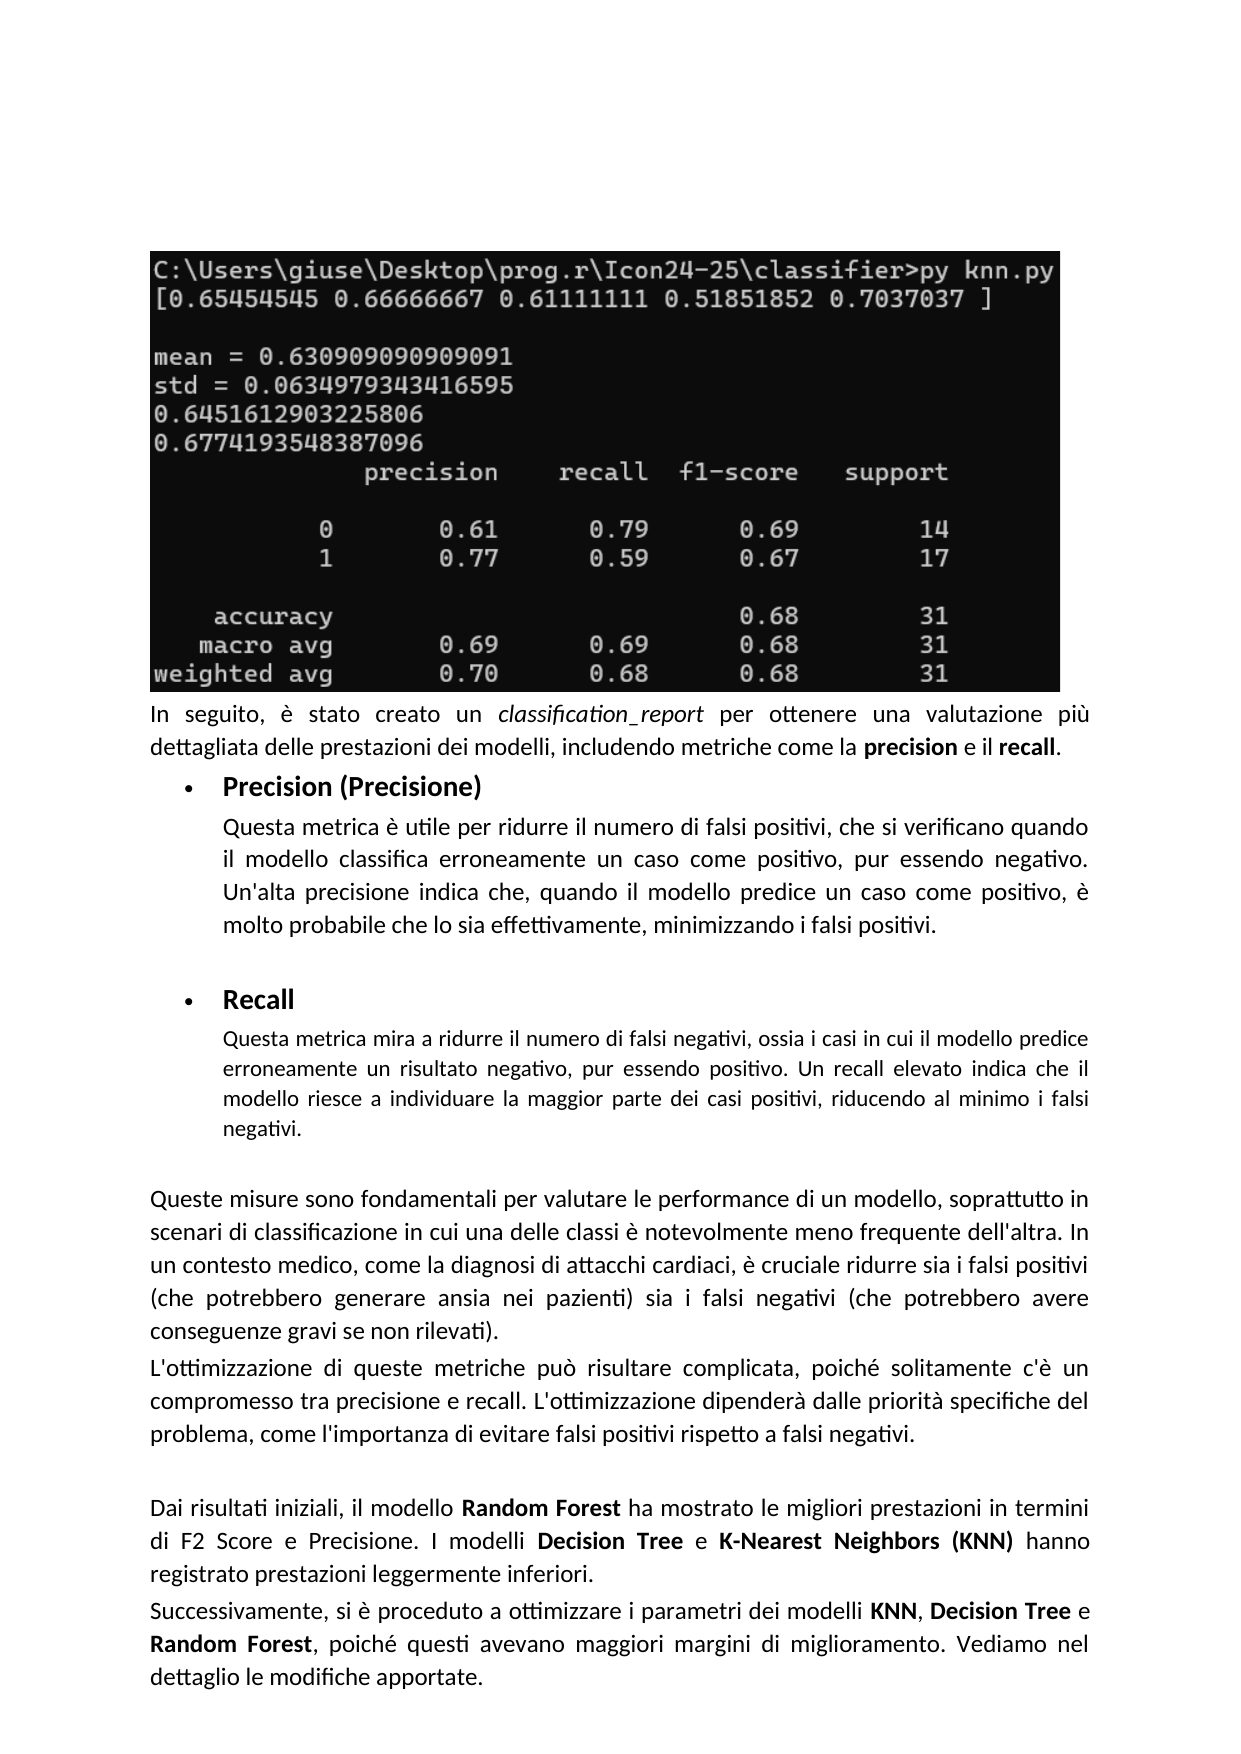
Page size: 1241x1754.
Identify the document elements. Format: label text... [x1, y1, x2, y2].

text In seguito, è stato creato un classification_report per ottenere una valutazione più dettagliata delle prestazioni dei modelli, includendo metriche come la precision e il recall. [150, 698, 1090, 761]
list Recall [185, 981, 1090, 1017]
text L'ottimizzazione di queste metriche può risultare complicata, poiché solitamente c'è un compromesso tra precisione e recall. L'ottimizzazione dipenderà dalle priorità specifiche del problema, come l'importanza di evitare falsi positivi rispetto a falsi negativi. [150, 1352, 1090, 1449]
text Queste misure sono fondamentali per valutare le performance di un modello, soprattutto in scenari di classificazione in cui una delle classi è notevolmente meno frequente dell'altra. In un contesto medico, come la diagnosi di attacchi cardiaci, è cruciale ridurre sia i falsi positivi (che potrebbero generare ansia nei pazienti) sia i falsi negativi (che potrebbero avere conseguenze gravi se non rilevati). [150, 1183, 1090, 1346]
text Dai risultati iniziali, il modello Random Forest ha mostrato le migliori prestazioni in termini di F2 Score e Precisione. I modelli Decision Tree e K-Nearest Neighbors (KNN) hanno registrato prestazioni leggermente inferiori. [150, 1492, 1090, 1589]
list Precision (Precisione) [185, 768, 1090, 804]
text Questa metrica mira a ridurre il numero di falsi negativi, ossia i casi in cui il modello predice erroneamente un risultato negativo, pur essendo positivo. Un recall elevato indica che il modello riesce a individuare la maggior parte dei casi positivi, riducendo al minimo i falsi negativi. [223, 1024, 1090, 1142]
picture [150, 251, 1060, 692]
text Successivamente, si è proceduto a ottimizzare i parametri dei modelli KNN, Decision Tree e Random Forest, poiché questi avevano maggiori margini di miglioramento. Vediamo nel dettaglio le modifiche apportate. [150, 1596, 1090, 1692]
text Questa metrica è utile per ridurre il numero di falsi positivi, che si verificano quando il modello classifica erroneamente un caso come positivo, pur essendo negativo. Un'alta precisione indica che, quando il modello predice un caso come positivo, è molto probabile che lo sia effettivamente, minimizzando i falsi positivi. [223, 811, 1090, 940]
